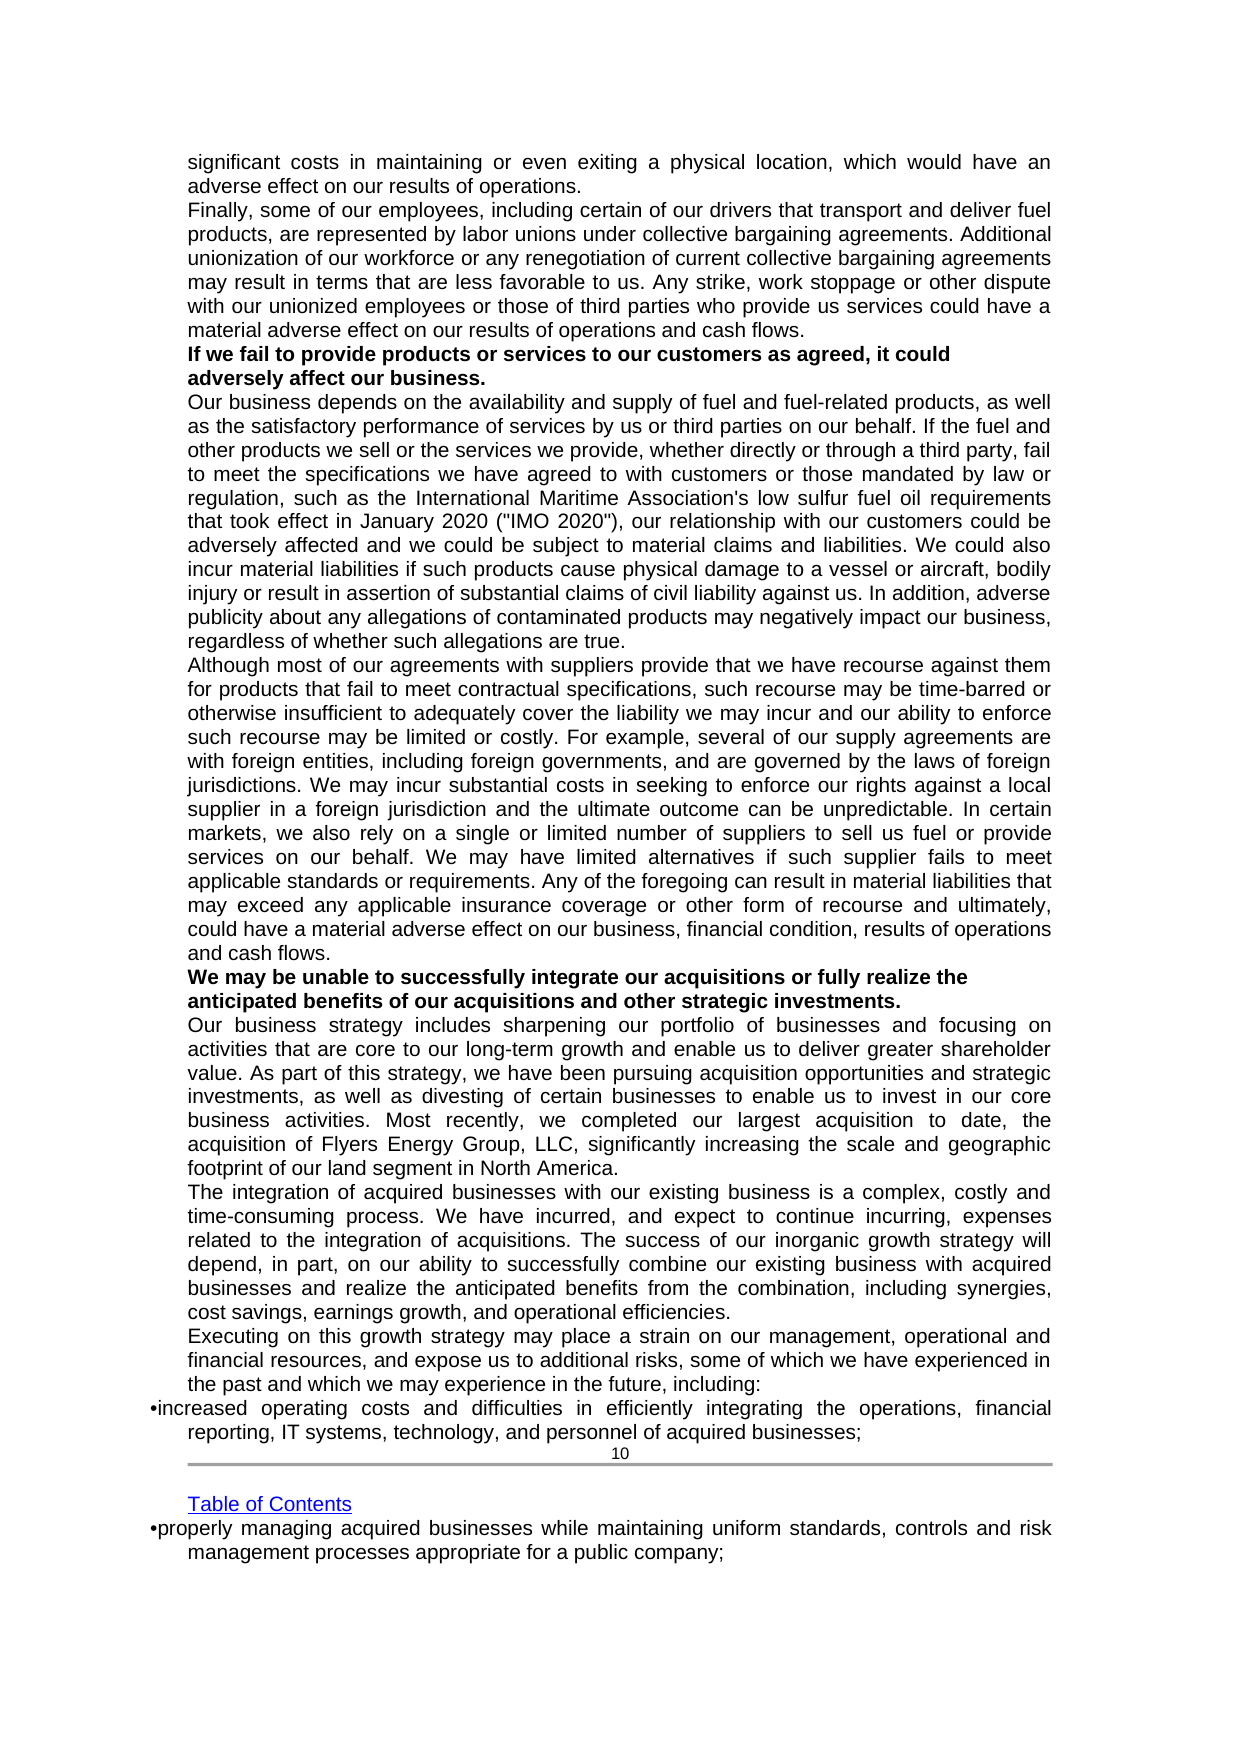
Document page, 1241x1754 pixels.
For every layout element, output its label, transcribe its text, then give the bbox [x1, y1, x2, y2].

text Executing on this growth strategy may place a strain on our management, operational and financial resources, and expose us to additional risks, some of which we have experienced in the past and which we may experience in the future, including: [187, 1324, 1053, 1396]
text Although most of our agreements with suppliers provide that we have recourse against them for products that fail to meet contractual specifications, such recourse may be time-barred or otherwise insufficient to adequately cover the liability we may incur and our ability to enforce such recourse may be limited or costly. For example, several of our supply agreements are with foreign entities, including foreign governments, and are governed by the laws of foreign jurisdictions. We may incur substantial costs in seeking to enforce our rights against a local supplier in a foreign jurisdiction and the ultimate outcome can be unpredictable. In certain markets, we also rely on a single or limited number of suppliers to sell us fuel or provide services on our behalf. We may have limited alternatives if such supplier fails to meet applicable standards or requirements. Any of the foregoing can result in material liabilities that may exceed any applicable insurance coverage or other form of recourse and ultimately, could have a material adverse effect on our business, financial condition, results of operations and cash flows. [187, 653, 1053, 964]
text •increased operating costs and difficulties in efficiently integrating the operations, financial reporting, IT systems, technology, and personnel of acquired businesses; [150, 1396, 1053, 1444]
text Our business strategy includes sharpening our portfolio of businesses and focusing on activities that are core to our long-term growth and enable us to deliver greater shareholder value. As part of this strategy, we have been pursuing acquisition opportunities and strategic investments, as well as divesting of certain businesses to enable us to invest in our core business activities. Most recently, we completed our largest acquisition to date, the acquisition of Flyers Energy Group, LLC, significantly increasing the scale and geographic footprint of our land segment in North America. [187, 1012, 1053, 1180]
text Table of Contents [187, 1492, 1053, 1516]
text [187, 150, 1053, 198]
text We may be unable to successfully integrate our acquisitions or fully realize the anticipated benefits of our acquisitions and other strategic investments. [187, 964, 1053, 1012]
text Our business depends on the availability and supply of fuel and fuel-related products, as well as the satisfactory performance of services by us or third parties on our behalf. If the fuel and other products we sell or the services we provide, whether directly or through a third party, fail to meet the specifications we have agreed to with customers or those mandated by law or regulation, such as the International Maritime Association's low sulfur fuel oil requirements that took effect in January 2020 ("IMO 2020"), our relationship with our customers could be adversely affected and we could be subject to material claims and liabilities. We could also incur material liabilities if such products cause physical damage to a vessel or aircraft, bodily injury or result in assertion of substantial claims of civil liability against us. In addition, adverse publicity about any allegations of contaminated products may negatively impact our business, regardless of whether such allegations are true. [187, 389, 1053, 653]
text •properly managing acquired businesses while maintaining uniform standards, controls and risk management processes appropriate for a public company; [150, 1516, 1053, 1563]
text If we fail to provide products or services to our customers as agreed, it could adversely affect our business. [187, 342, 1053, 389]
text Finally, some of our employees, including certain of our drivers that transport and deliver fuel products, are represented by labor unions under collective bargaining agreements. Additional unionization of our workforce or any renegotiation of current collective bargaining agreements may result in terms that are less favorable to us. Any strike, work stoppage or other dispute with our unionized employees or those of third parties who provide us services could have a material adverse effect on our results of operations and cash flows. [187, 198, 1053, 342]
text 10 [187, 1444, 1053, 1462]
text The integration of acquired businesses with our existing business is a complex, costly and time-consuming process. We have incurred, and expect to continue incurring, expenses related to the integration of acquisitions. The success of our inorganic growth strategy will depend, in part, on our ability to successfully combine our existing business with acquired businesses and realize the anticipated benefits from the combination, including synergies, cost savings, earnings growth, and operational efficiencies. [187, 1180, 1053, 1324]
